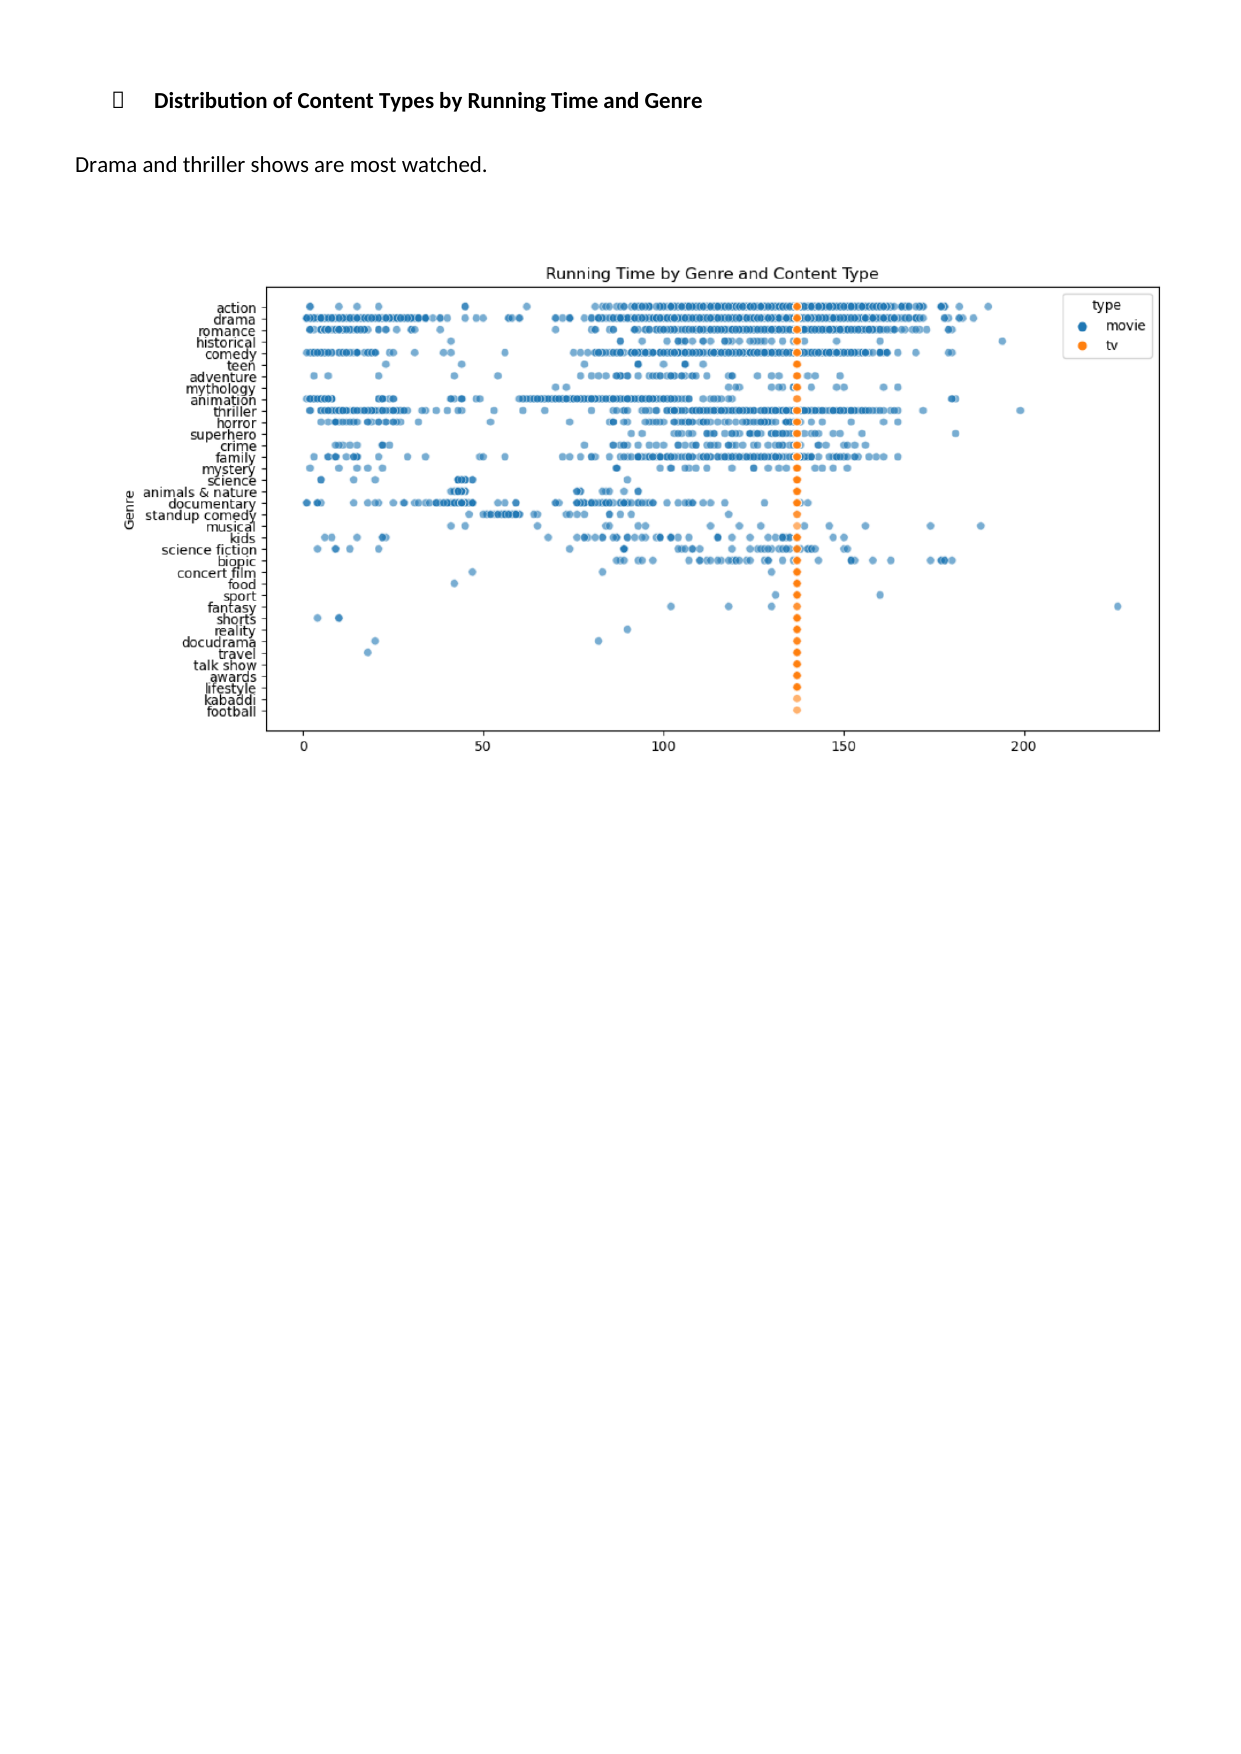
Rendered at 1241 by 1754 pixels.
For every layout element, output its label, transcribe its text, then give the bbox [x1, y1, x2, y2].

picture [75, 255, 1166, 753]
text Drama and thriller shows are most watched. [75, 150, 1165, 178]
list Distribution of Content Types by Running Time and Genre [111, 75, 1165, 122]
